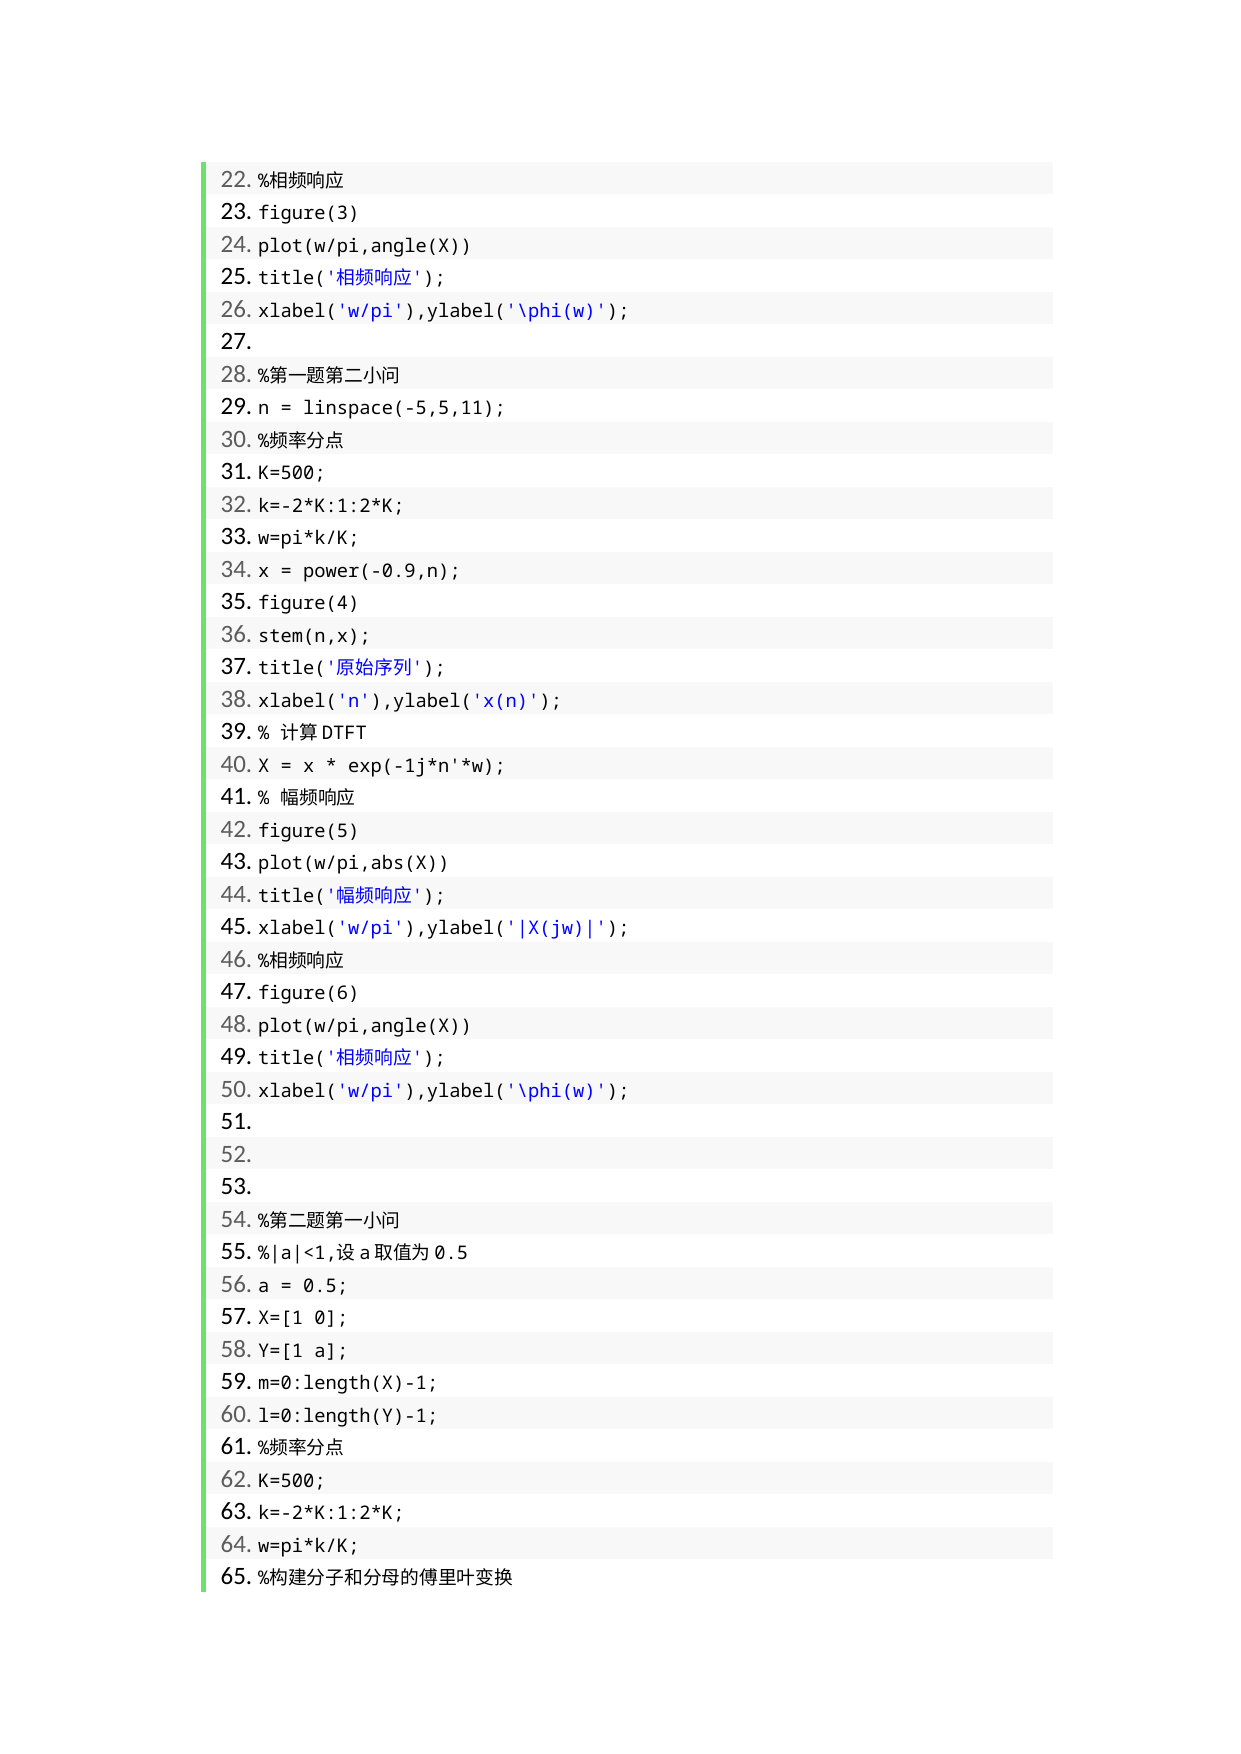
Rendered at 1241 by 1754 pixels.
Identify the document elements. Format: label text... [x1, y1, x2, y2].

list title('相频响应'); [206, 1039, 1053, 1072]
list a = 0.5; [206, 1267, 1053, 1299]
list xlabel('w/pi'),ylabel('\phi(w)'); [206, 1072, 1053, 1104]
list %频率分点 [206, 1429, 1053, 1462]
list xlabel('w/pi'),ylabel('\phi(w)'); [206, 292, 1053, 324]
list m=0:length(X)-1; [206, 1364, 1053, 1397]
list x = power(-0.9,n); [206, 552, 1053, 584]
list w=pi*k/K; [206, 1527, 1053, 1559]
list k=-2*K:1:2*K; [206, 487, 1053, 519]
list % 幅频响应 [206, 779, 1053, 812]
list figure(3) [206, 194, 1053, 227]
list K=500; [206, 1462, 1053, 1494]
list % 计算DTFT [206, 714, 1053, 747]
list l=0:length(Y)-1; [206, 1397, 1053, 1429]
list xlabel('n'),ylabel('x(n)'); [206, 682, 1053, 714]
list figure(5) [206, 812, 1053, 844]
list figure(6) [206, 974, 1053, 1007]
list plot(w/pi,angle(X)) [206, 227, 1053, 259]
list %第二题第一小问 [206, 1202, 1053, 1234]
list %相频响应 [206, 162, 1053, 194]
list title('相频响应'); [206, 259, 1053, 292]
list %相频响应 [206, 942, 1053, 974]
list k=-2*K:1:2*K; [206, 1494, 1053, 1527]
list %第一题第二小问 [206, 357, 1053, 389]
list xlabel('w/pi'),ylabel('|X(jw)|'); [206, 909, 1053, 942]
list X = x * exp(-1j*n'*w); [206, 747, 1053, 779]
list %构建分子和分母的傅里叶变换 [206, 1559, 1053, 1592]
list stem(n,x); [206, 617, 1053, 649]
list title('原始序列'); [206, 649, 1053, 682]
list w=pi*k/K; [206, 519, 1053, 552]
list title('幅频响应'); [206, 877, 1053, 909]
list figure(4) [206, 584, 1053, 617]
list plot(w/pi,abs(X)) [206, 844, 1053, 877]
list Y=[1 a]; [206, 1332, 1053, 1364]
list X=[1 0]; [206, 1299, 1053, 1332]
list %|a|<1,设a取值为0.5 [206, 1234, 1053, 1267]
list n = linspace(-5,5,11); [206, 389, 1053, 422]
list K=500; [206, 454, 1053, 487]
list plot(w/pi,angle(X)) [206, 1007, 1053, 1039]
list %频率分点 [206, 422, 1053, 454]
